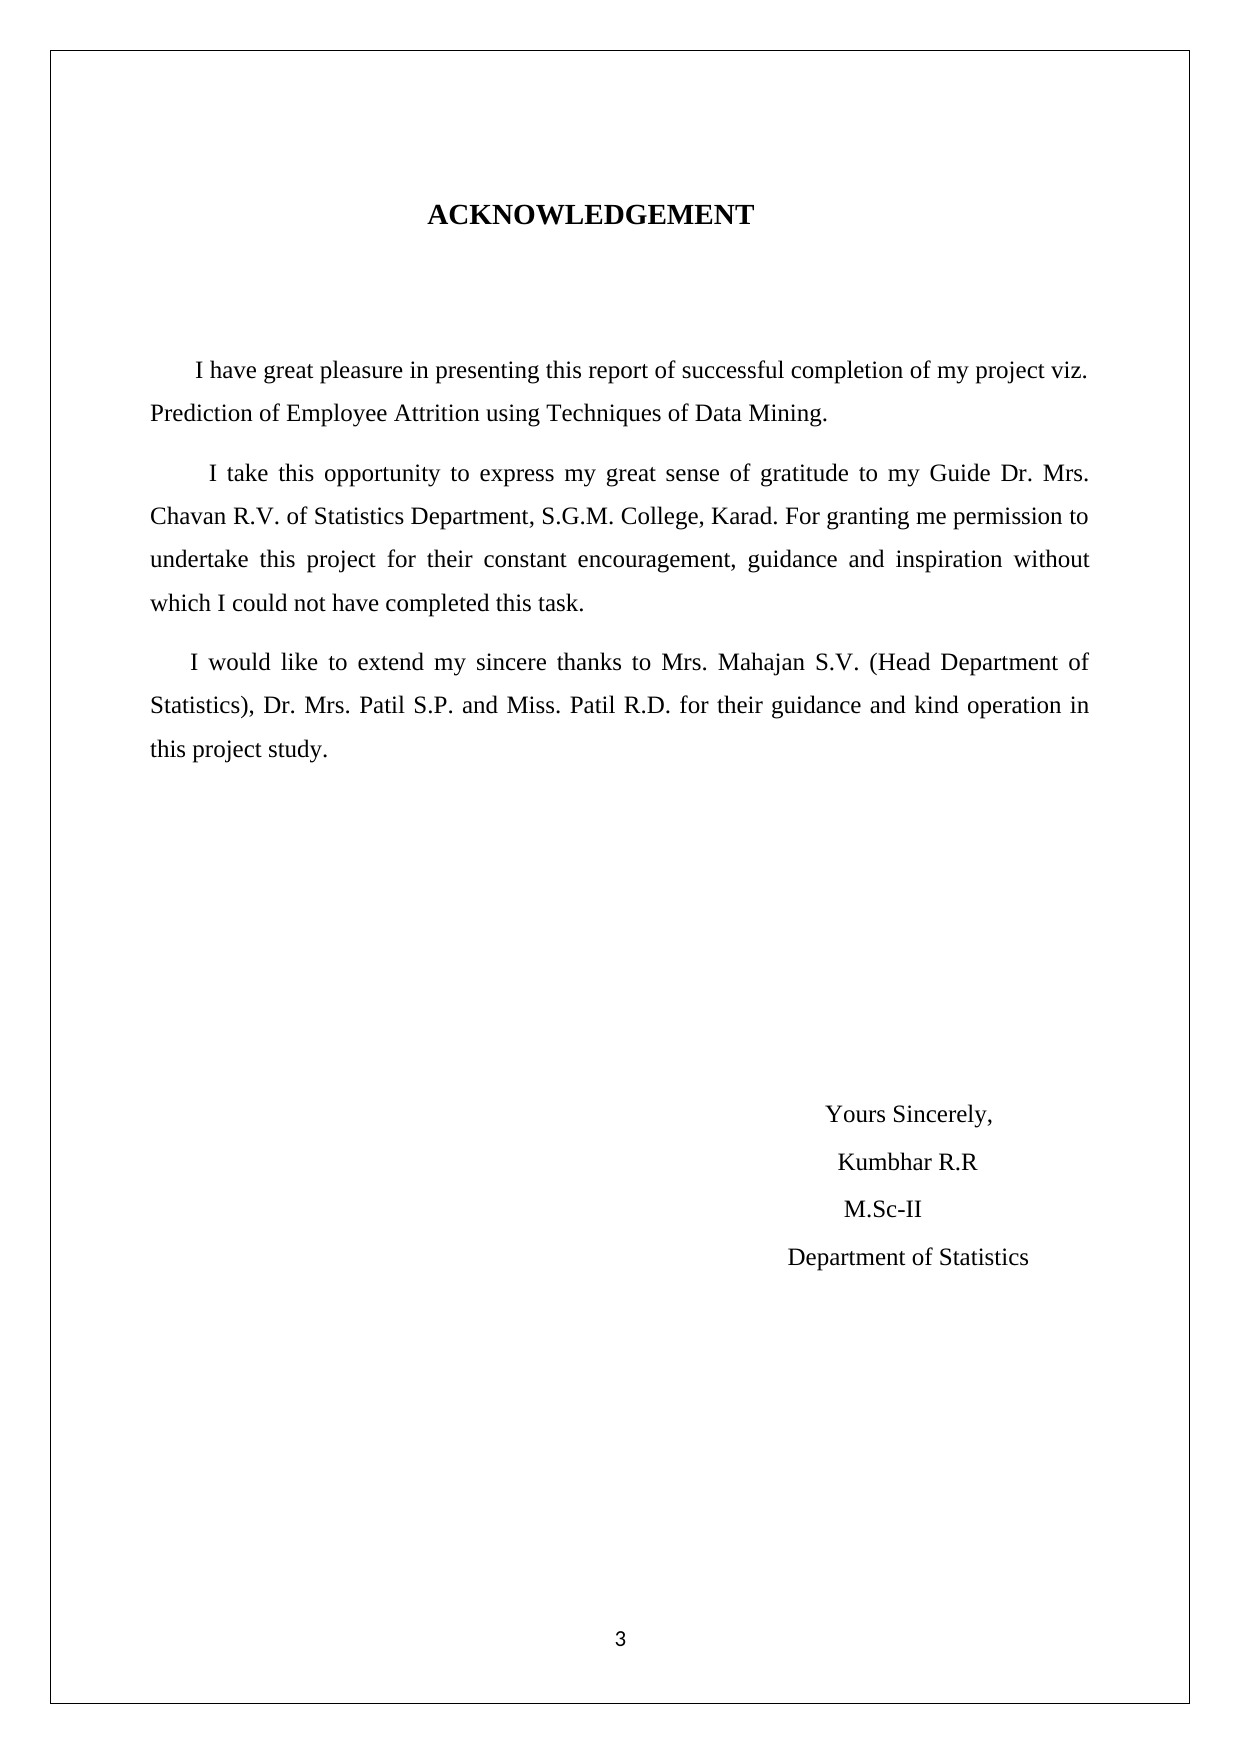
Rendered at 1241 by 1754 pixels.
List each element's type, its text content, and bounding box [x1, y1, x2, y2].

text Kumbhar R.R [150, 1147, 1090, 1175]
text I would like to extend my sincere thanks to Mrs. Mahajan S.V. (Head Department of Statistics), Dr. Mrs. Patil S.P. and Miss. Patil R.D. for their guidance and kind operation in this project study. [150, 647, 1090, 762]
text Department of Statistics [150, 1242, 1090, 1271]
text I have great pleasure in presenting this report of successful completion of my project viz. Prediction of Employee Attrition using Techniques of Data Mining. [150, 355, 1090, 427]
text M.Sc-II [150, 1194, 1090, 1223]
text I take this opportunity to express my great sense of gratitude to my Guide Dr. Mrs. Chavan R.V. of Statistics Department, S.G.M. College, Karad. For granting me permission to undertake this project for their constant encouragement, guidance and inspiration without which I could not have completed this task. [150, 458, 1090, 616]
text Yours Sincerely, [750, 1099, 1090, 1128]
text ACKNOWLEDGEMENT [150, 197, 1090, 230]
